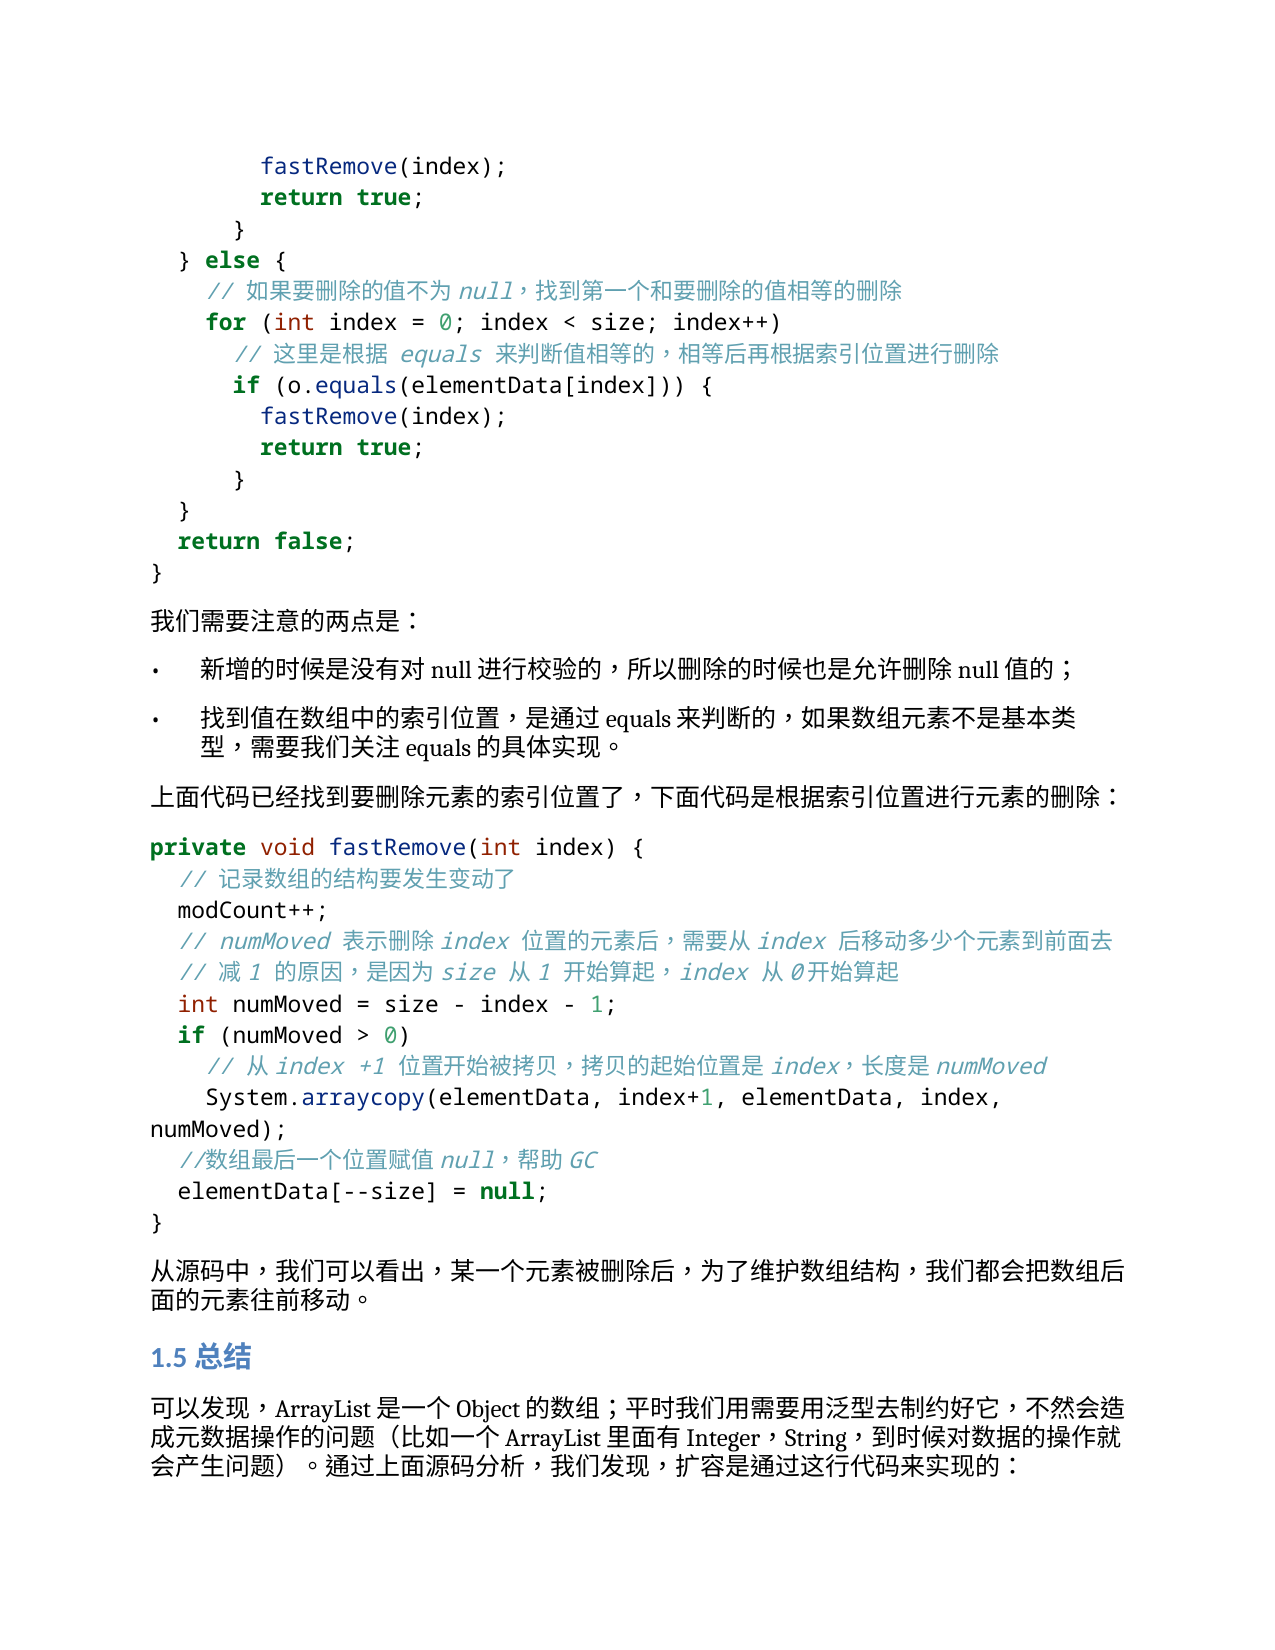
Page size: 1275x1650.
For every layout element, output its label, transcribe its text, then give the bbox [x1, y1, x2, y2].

text 从源码中，我们可以看出，某一个元素被删除后，为了维护数组结构，我们都会把数组后面的元素往前移动。 [150, 1258, 1125, 1316]
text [150, 1395, 1125, 1481]
text 我们需要注意的两点是： [150, 608, 1125, 637]
text 上面代码已经找到要删除元素的索引位置了，下面代码是根据索引位置进行元素的删除： [150, 784, 1125, 812]
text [150, 150, 1125, 587]
list 新增的时候是没有对 null 进行校验的，所以删除的时候也是允许删除 null 值的； [150, 656, 1125, 684]
list 找到值在数组中的索引位置，是通过 equals 来判断的，如果数组元素不是基本类型，需要我们关注 equals 的具体实现。 [150, 705, 1125, 763]
subtitle 1.5 总结 [150, 1337, 1125, 1376]
text private void fastRemove(int index) { // 记录数组的结构要发生变动了 modCount++; // numMoved 表示删除 index 位置的元素后，需要从 index 后移动多少个元素到前面去 // 减 1 的原因，是因为 size 从 1 开始算起，index 从 0开始算起 int numMoved = size - index - 1; if (numMoved > 0) // 从 index +1 位置开始被拷贝，拷贝的起始位置是 index，长度是 numMoved System.arraycopy(elementData, index+1, elementData, index, numMoved); //数组最后一个位置赋值 null，帮助 GC elementData[--size] = null; } [150, 831, 1125, 1237]
